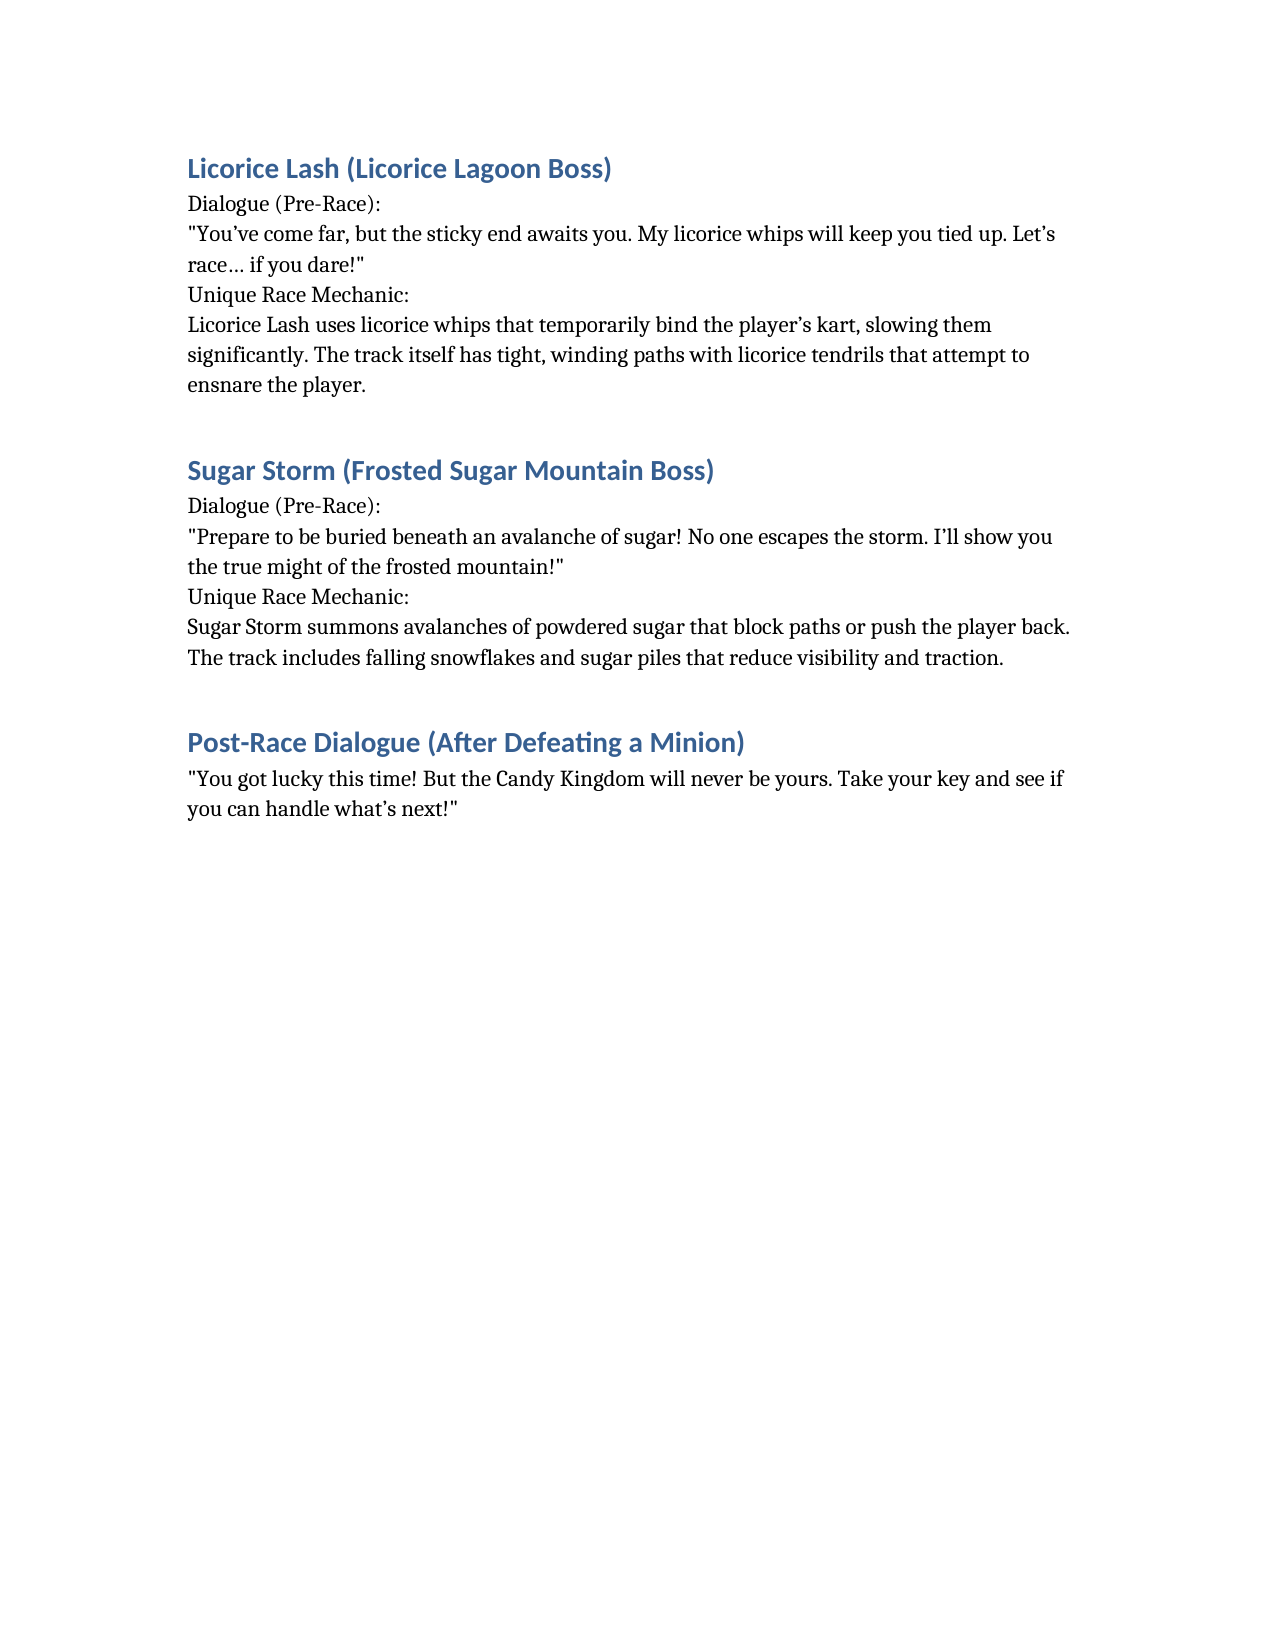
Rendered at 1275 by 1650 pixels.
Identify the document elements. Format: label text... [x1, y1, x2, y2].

text Dialogue (Pre-Race): "You’ve come far, but the sticky end awaits you. My licorice whips will keep you tied up. Let’s race… if you dare!" Unique Race Mechanic: Licorice Lash uses licorice whips that temporarily bind the player’s kart, slowing them significantly. The track itself has tight, winding paths with licorice tendrils that attempt to ensnare the player. [187, 191, 1087, 398]
text "You got lucky this time! But the Candy Kingdom will never be yours. Take your key and see if you can handle what’s next!" [187, 766, 1087, 822]
subtitle Licorice Lash (Licorice Lagoon Boss) [187, 150, 1087, 186]
subtitle Post-Race Dialogue (After Defeating a Minion) [187, 724, 1087, 760]
text Dialogue (Pre-Race): "Prepare to be buried beneath an avalanche of sugar! No one escapes the storm. I’ll show you the true might of the frosted mountain!" Unique Race Mechanic: Sugar Storm summons avalanches of powdered sugar that block paths or push the player back. The track includes falling snowflakes and sugar piles that reduce visibility and traction. [187, 493, 1087, 671]
subtitle Sugar Storm (Frosted Sugar Mountain Boss) [187, 452, 1087, 488]
